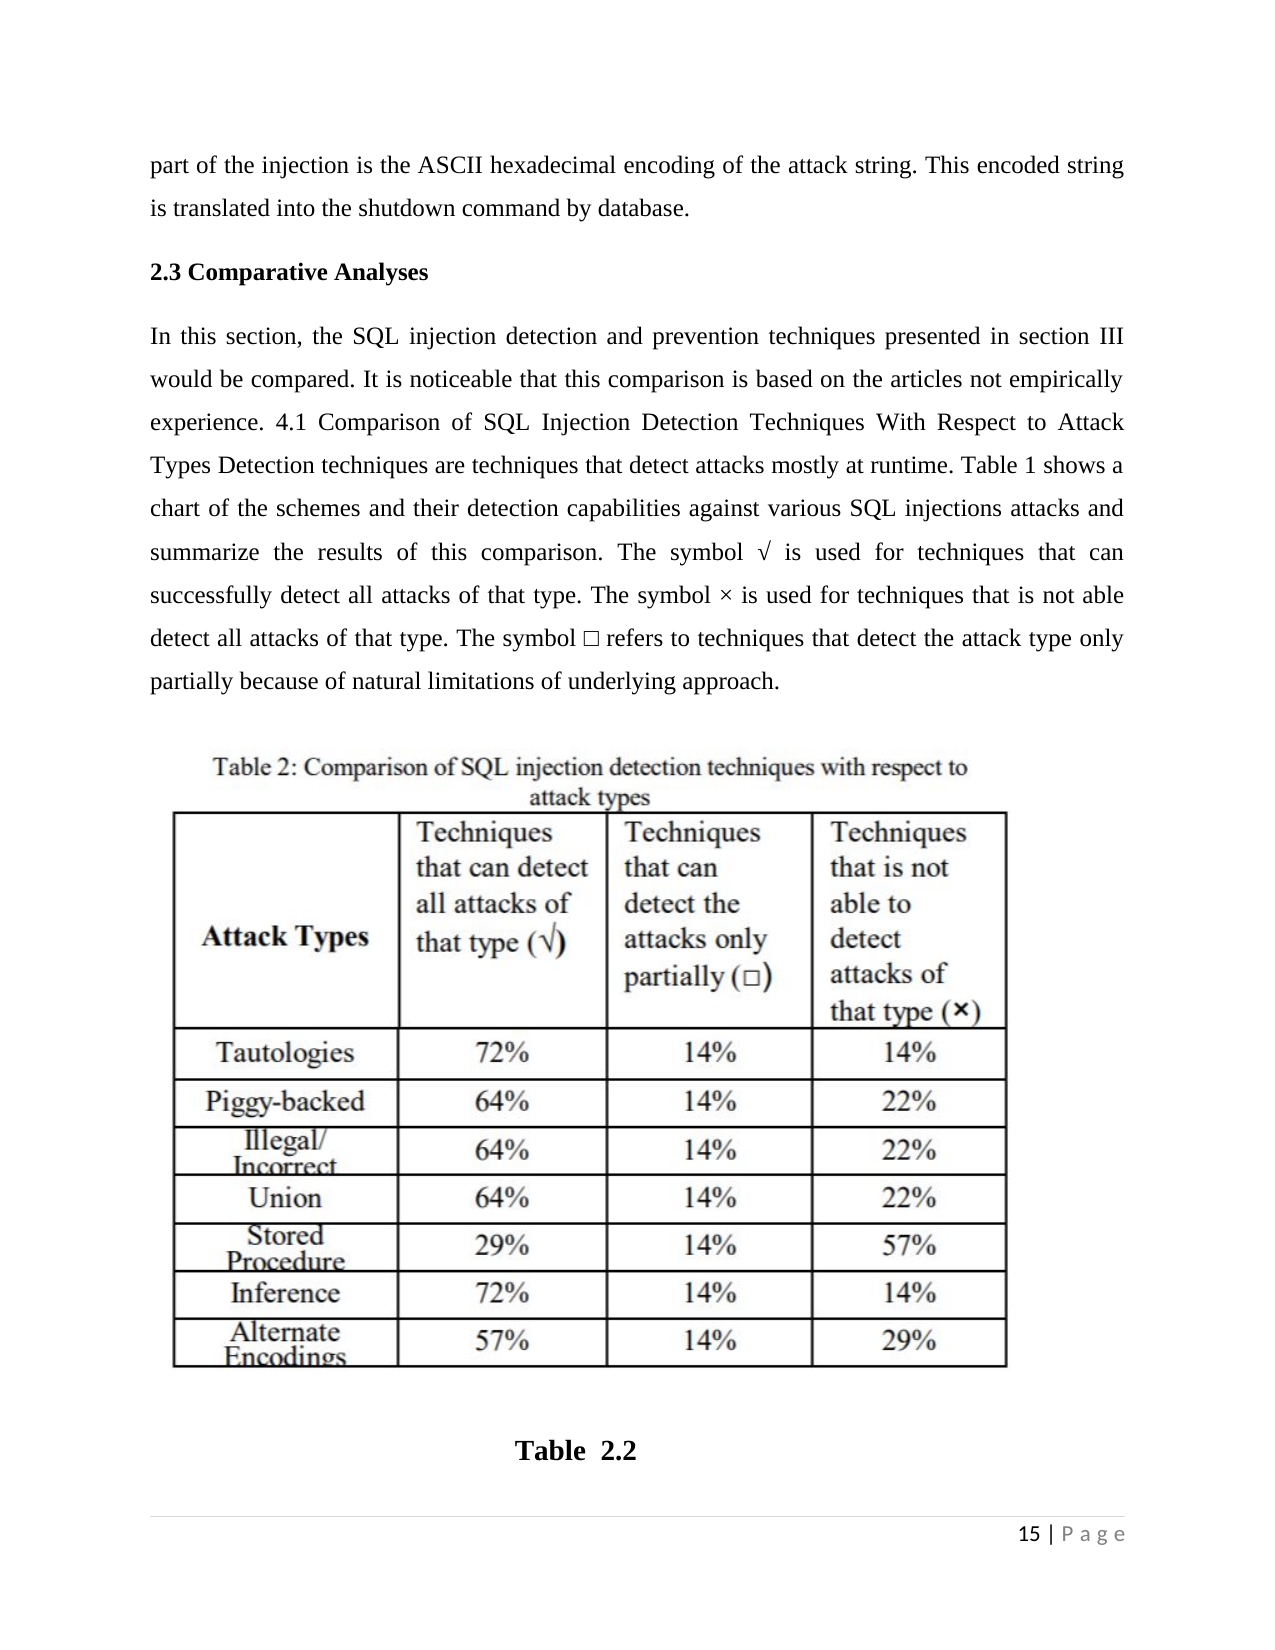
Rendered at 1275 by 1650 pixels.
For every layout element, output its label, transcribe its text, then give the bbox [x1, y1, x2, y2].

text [150, 150, 1125, 222]
text Table 2.2 [150, 1433, 1125, 1467]
picture [150, 730, 1033, 1399]
text In this section, the SQL injection detection and prevention techniques presented in section III would be compared. It is noticeable that this comparison is based on the articles not empirically experience. 4.1 Comparison of SQL Injection Detection Techniques With Respect to Attack Types Detection techniques are techniques that detect attacks mostly at runtime. Table 1 shows a chart of the schemes and their detection capabilities against various SQL injections attacks and summarize the results of this comparison. The symbol √ is used for techniques that can successfully detect all attacks of that type. The symbol × is used for techniques that is not able detect all attacks of that type. The symbol □ refers to techniques that detect the attack type only partially because of natural limitations of underlying approach. [150, 321, 1125, 695]
text 2.3 Comparative Analyses [150, 257, 1125, 286]
